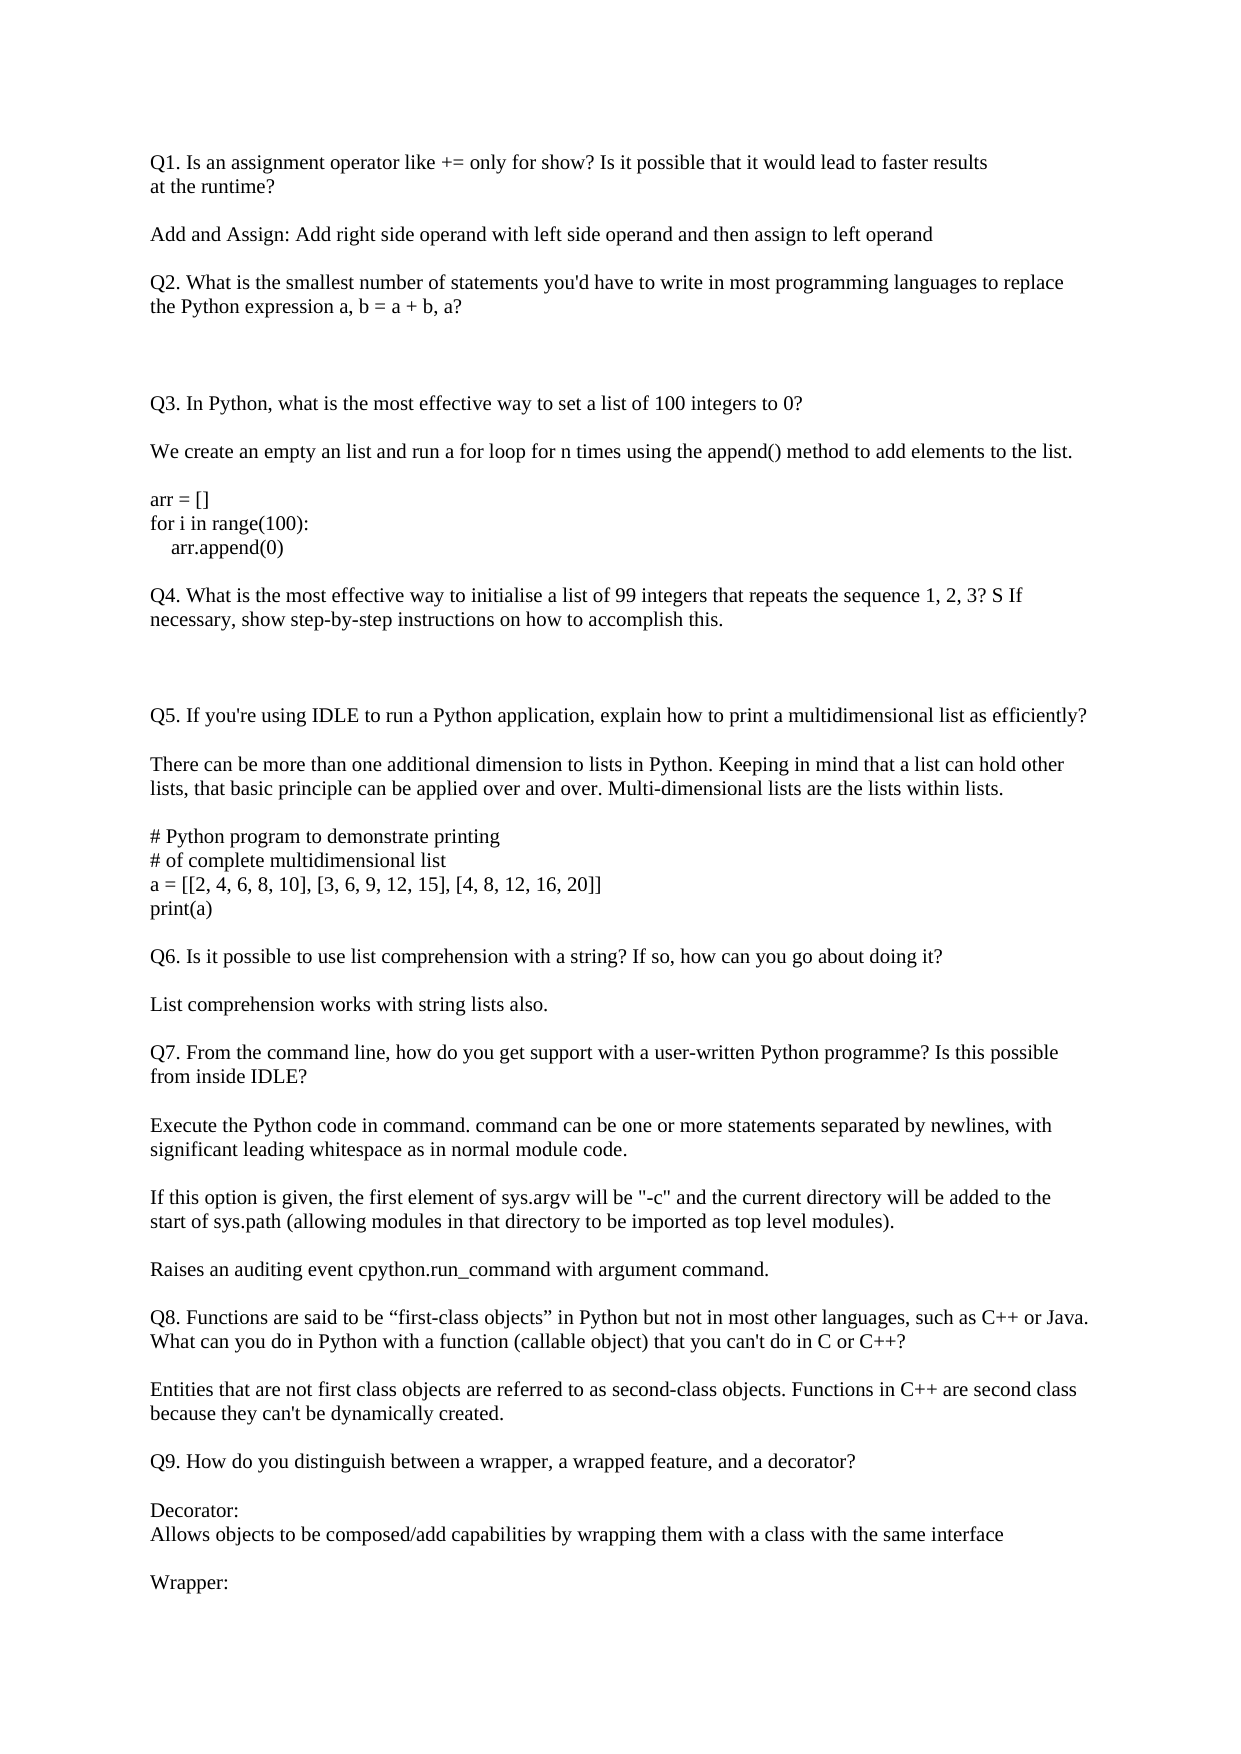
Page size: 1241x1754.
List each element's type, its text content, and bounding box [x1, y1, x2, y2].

text Wrapper: [150, 1570, 1090, 1594]
text a = [[2, 4, 6, 8, 10], [3, 6, 9, 12, 15], [4, 8, 12, 16, 20]] [150, 872, 1090, 896]
text There can be more than one additional dimension to lists in Python. Keeping in mind that a list can hold other lists, that basic principle can be applied over and over. Multi-dimensional lists are the lists within lists. [150, 752, 1090, 800]
text Decorator: [150, 1497, 1090, 1522]
text Allows objects to be composed/add capabilities by wrapping them with a class with the same interface [150, 1522, 1090, 1546]
text Q9. How do you distinguish between a wrapper, a wrapped feature, and a decorator? [150, 1449, 1090, 1473]
text Q5. If you're using IDLE to run a Python application, explain how to print a multidimensional list as efficiently? [150, 703, 1090, 727]
text print(a) [150, 896, 1090, 920]
text # of complete multidimensional list [150, 848, 1090, 872]
text Q7. From the command line, how do you get support with a user-written Python programme? Is this possible from inside IDLE? [150, 1040, 1090, 1088]
text We create an empty an list and run a for loop for n times using the append() method to add elements to the list. [150, 439, 1090, 463]
text List comprehension works with string lists also. [150, 992, 1090, 1016]
text # Python program to demonstrate printing [150, 824, 1090, 848]
text Execute the Python code in command. command can be one or more statements separated by newlines, with significant leading whitespace as in normal module code. [150, 1112, 1090, 1161]
text Raises an auditing event cpython.run_command with argument command. [150, 1257, 1090, 1281]
text Entities that are not first class objects are referred to as second-class objects. Functions in C++ are second class because they can't be dynamically created. [150, 1377, 1090, 1425]
text arr = [] [150, 487, 1090, 511]
text Q2. What is the smallest number of statements you'd have to write in most programming languages to replace the Python expression a, b = a + b, a? [150, 270, 1090, 318]
text Q4. What is the most effective way to initialise a list of 99 integers that repeats the sequence 1, 2, 3? S If necessary, show step-by-step instructions on how to accomplish this. [150, 583, 1090, 631]
text arr.append(0) [150, 535, 1090, 559]
text Q6. Is it possible to use list comprehension with a string? If so, how can you go about doing it? [150, 944, 1090, 968]
text Q1. Is an assignment operator like += only for show? Is it possible that it would lead to faster results at the runtime? [150, 150, 1090, 198]
text Q8. Functions are said to be “first-class objects” in Python but not in most other languages, such as C++ or Java. What can you do in Python with a function (callable object) that you can't do in C or C++? [150, 1305, 1090, 1353]
text Add and Assign: Add right side operand with left side operand and then assign to left operand [150, 222, 1090, 246]
text If this option is given, the first element of sys.argv will be "-c" and the current directory will be added to the start of sys.path (allowing modules in that directory to be imported as top level modules). [150, 1185, 1090, 1233]
text Q3. In Python, what is the most effective way to set a list of 100 integers to 0? [150, 391, 1090, 415]
text for i in range(100): [150, 511, 1090, 535]
